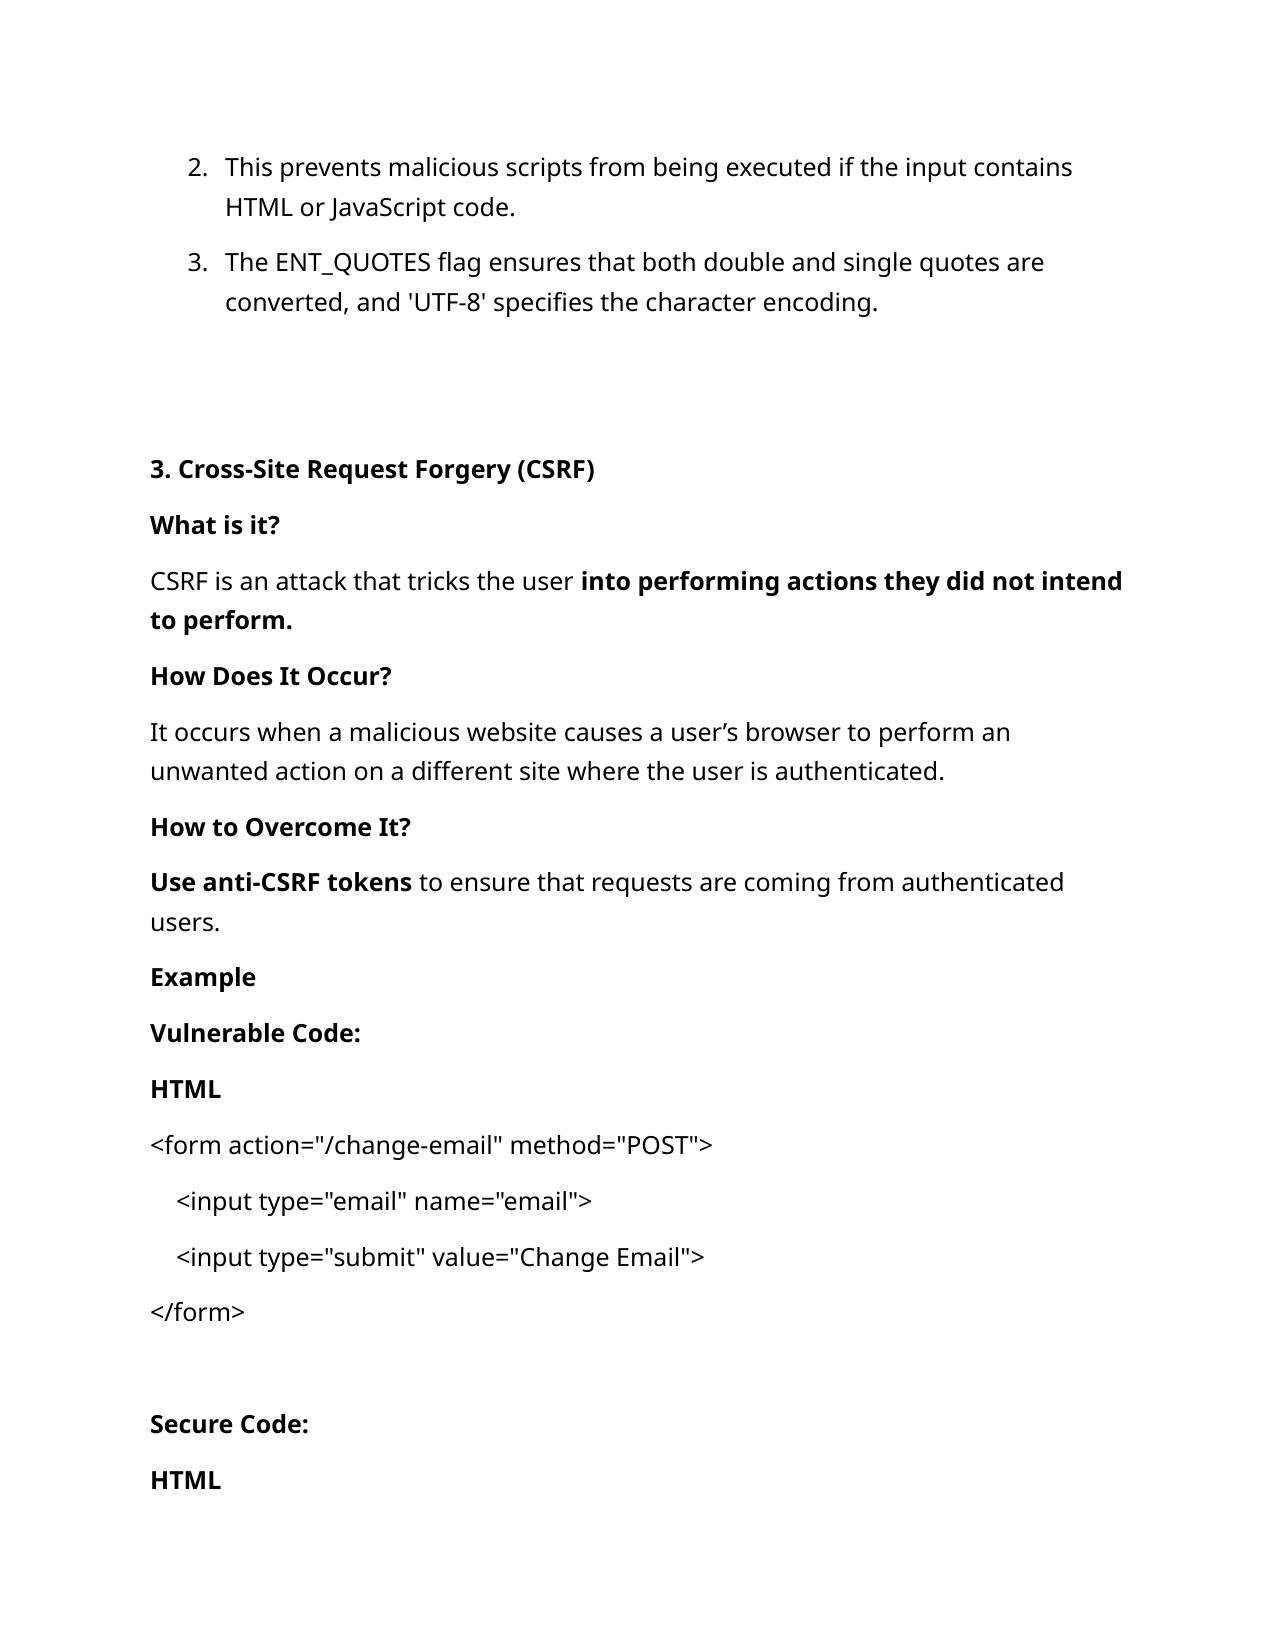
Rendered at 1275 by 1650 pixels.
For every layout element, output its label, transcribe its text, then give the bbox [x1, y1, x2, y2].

list This prevents malicious scripts from being executed if the input contains HTML or JavaScript code. [187, 150, 1125, 223]
text Use anti-CSRF tokens to ensure that requests are coming from authenticated users. [150, 865, 1125, 938]
text Vulnerable Code: [150, 1016, 1125, 1050]
text 3. Cross-Site Request Forgery (CSRF) [150, 452, 1125, 486]
text CSRF is an attack that tricks the user into performing actions they did not intend to perform. [150, 563, 1125, 637]
text It occurs when a malicious website causes a user’s browser to perform an unwanted action on a different site where the user is authenticated. [150, 714, 1125, 787]
text HTML [150, 1462, 1125, 1497]
text Example [150, 960, 1125, 994]
text HTML [150, 1072, 1125, 1106]
text <input type="email" name="email"> [150, 1183, 1125, 1217]
text Secure Code: [150, 1407, 1125, 1441]
text What is it? [150, 507, 1125, 542]
text </form> [150, 1295, 1125, 1329]
list The ENT_QUOTES flag ensures that both double and single quotes are converted, and 'UTF-8' specifies the character encoding. [187, 245, 1125, 318]
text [150, 1127, 1125, 1162]
text <input type="submit" value="Change Email"> [150, 1239, 1125, 1273]
text How Does It Occur? [150, 658, 1125, 692]
text How to Overcome It? [150, 809, 1125, 843]
